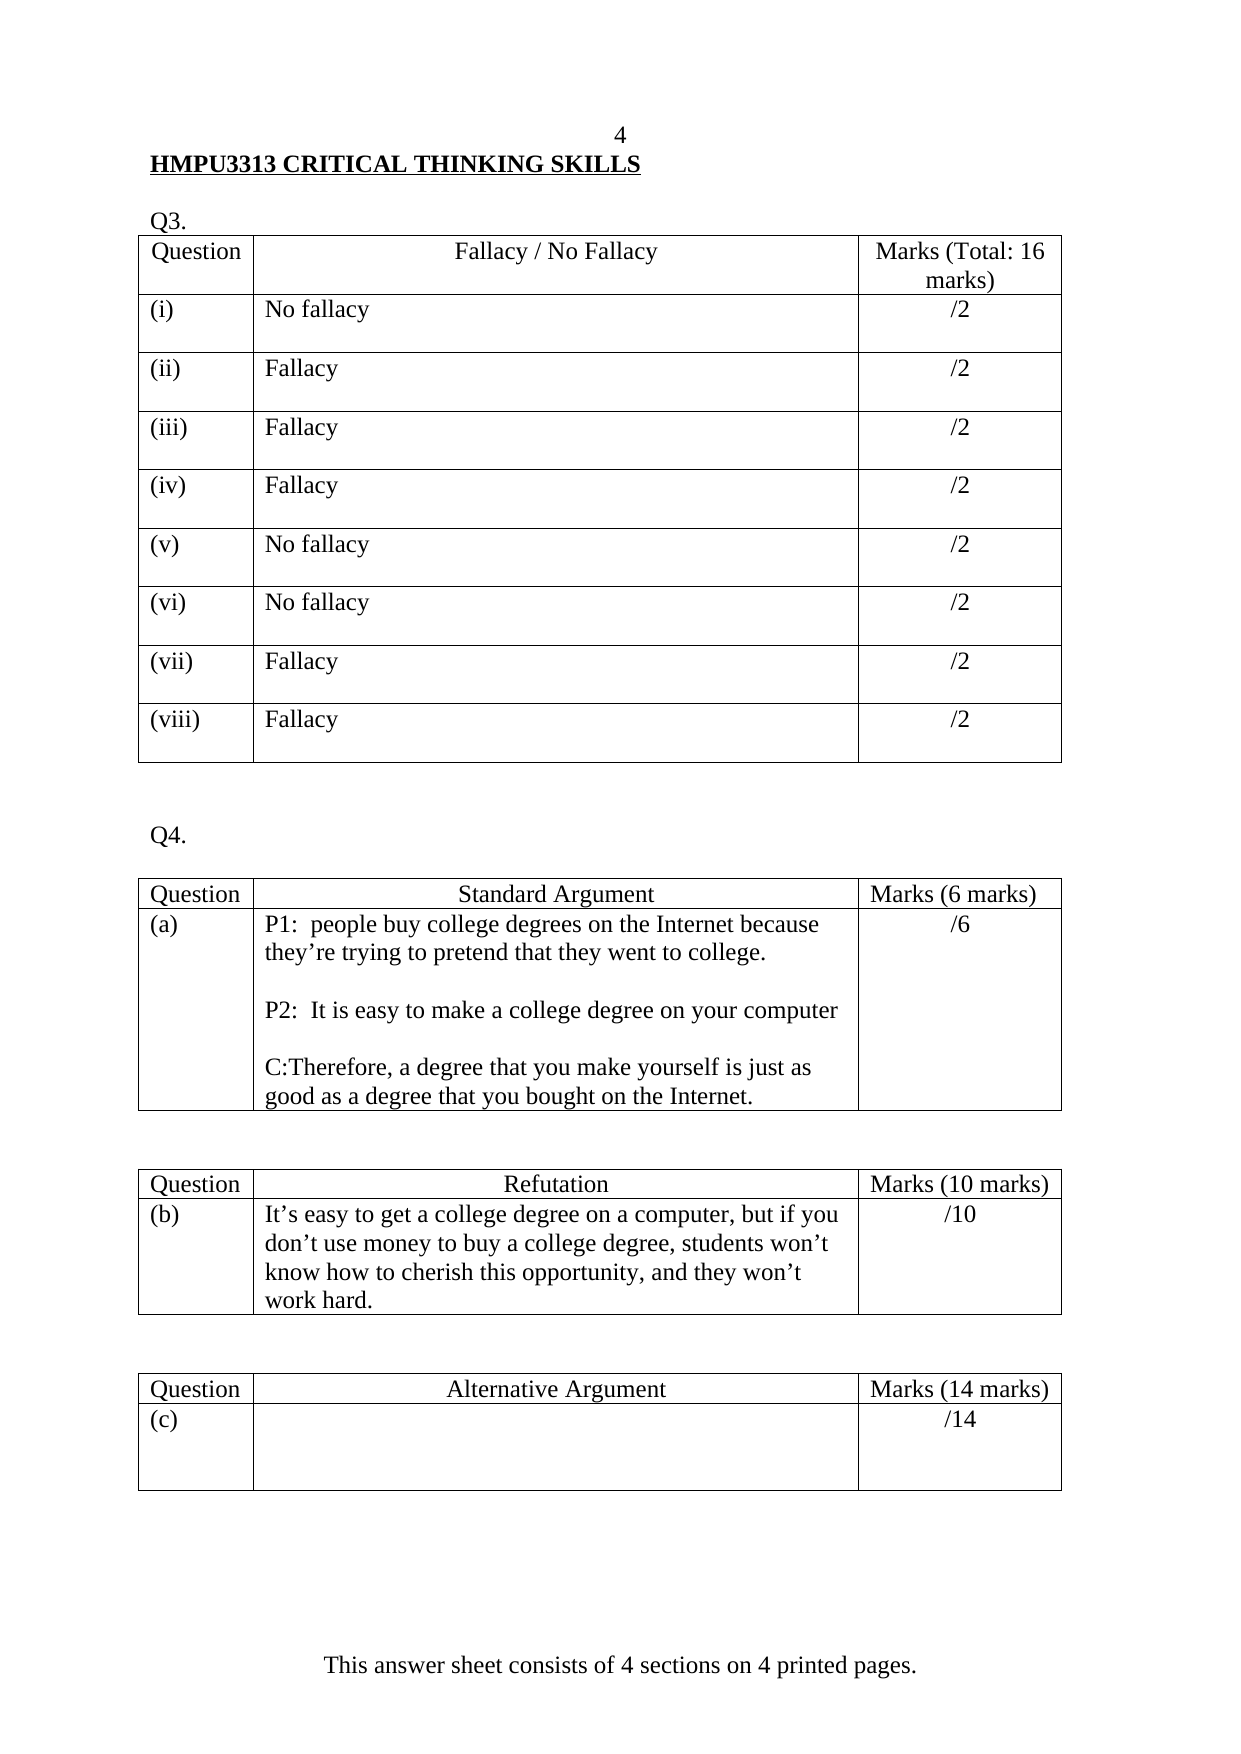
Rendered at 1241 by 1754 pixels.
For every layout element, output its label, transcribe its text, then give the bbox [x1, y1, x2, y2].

table_cell (vii) [139, 646, 253, 703]
table_cell /14 [859, 1404, 1061, 1490]
table_cell (b) [139, 1199, 253, 1314]
table_header Question [139, 1170, 253, 1198]
table_cell Fallacy [254, 646, 858, 703]
table_header Alternative Argument [254, 1374, 858, 1403]
text Q4. [150, 820, 1090, 849]
table_header Question [139, 1374, 253, 1403]
table_cell [254, 1404, 858, 1490]
table_cell Fallacy [254, 470, 858, 528]
table_header Standard Argument [254, 879, 858, 908]
table_cell No fallacy [254, 529, 858, 586]
table_cell No fallacy [254, 295, 858, 352]
table_cell /2 [859, 412, 1061, 469]
table_cell (vi) [139, 587, 253, 645]
table_cell /2 [859, 470, 1061, 528]
table_header Question [139, 879, 253, 908]
table_cell /2 [859, 704, 1061, 762]
table_cell (viii) [139, 704, 253, 762]
table_header Fallacy / No Fallacy [254, 236, 858, 293]
table_cell Fallacy [254, 353, 858, 411]
table_cell /2 [859, 646, 1061, 703]
table_cell (a) [139, 909, 253, 1110]
table_cell /6 [859, 909, 1061, 1110]
table_header Marks (10 marks) [859, 1170, 1061, 1198]
table_cell /10 [859, 1199, 1061, 1314]
table_cell It’s easy to get a college degree on a computer, but if you don’t use money to buy a college degree, students won’t know how to cherish this opportunity, and they won’t work hard. [254, 1199, 858, 1314]
table_header Marks (14 marks) [859, 1374, 1061, 1403]
table_cell /2 [859, 353, 1061, 411]
table_header Marks (Total: 16 marks) [859, 236, 1061, 293]
table_cell /2 [859, 587, 1061, 645]
text Q3. [150, 206, 1090, 235]
table_cell Fallacy [254, 412, 858, 469]
table_cell P1: people buy college degrees on the Internet because they’re trying to pretend that they went to college. P2: It is easy to make a college degree on your computer C:Therefore, a degree that you make yourself is just as good as a degree that you bought on the Internet. [254, 909, 858, 1110]
table_cell /2 [859, 295, 1061, 352]
table_cell /2 [859, 529, 1061, 586]
table_cell Fallacy [254, 704, 858, 762]
table_cell (ii) [139, 353, 253, 411]
table_header Refutation [254, 1170, 858, 1198]
table_cell (v) [139, 529, 253, 586]
table_cell No fallacy [254, 587, 858, 645]
table_cell (c) [139, 1404, 253, 1490]
table_cell (i) [139, 295, 253, 352]
table_cell (iv) [139, 470, 253, 528]
table_cell (iii) [139, 412, 253, 469]
table_header Marks (6 marks) [859, 879, 1061, 908]
table_header Question [139, 236, 253, 293]
